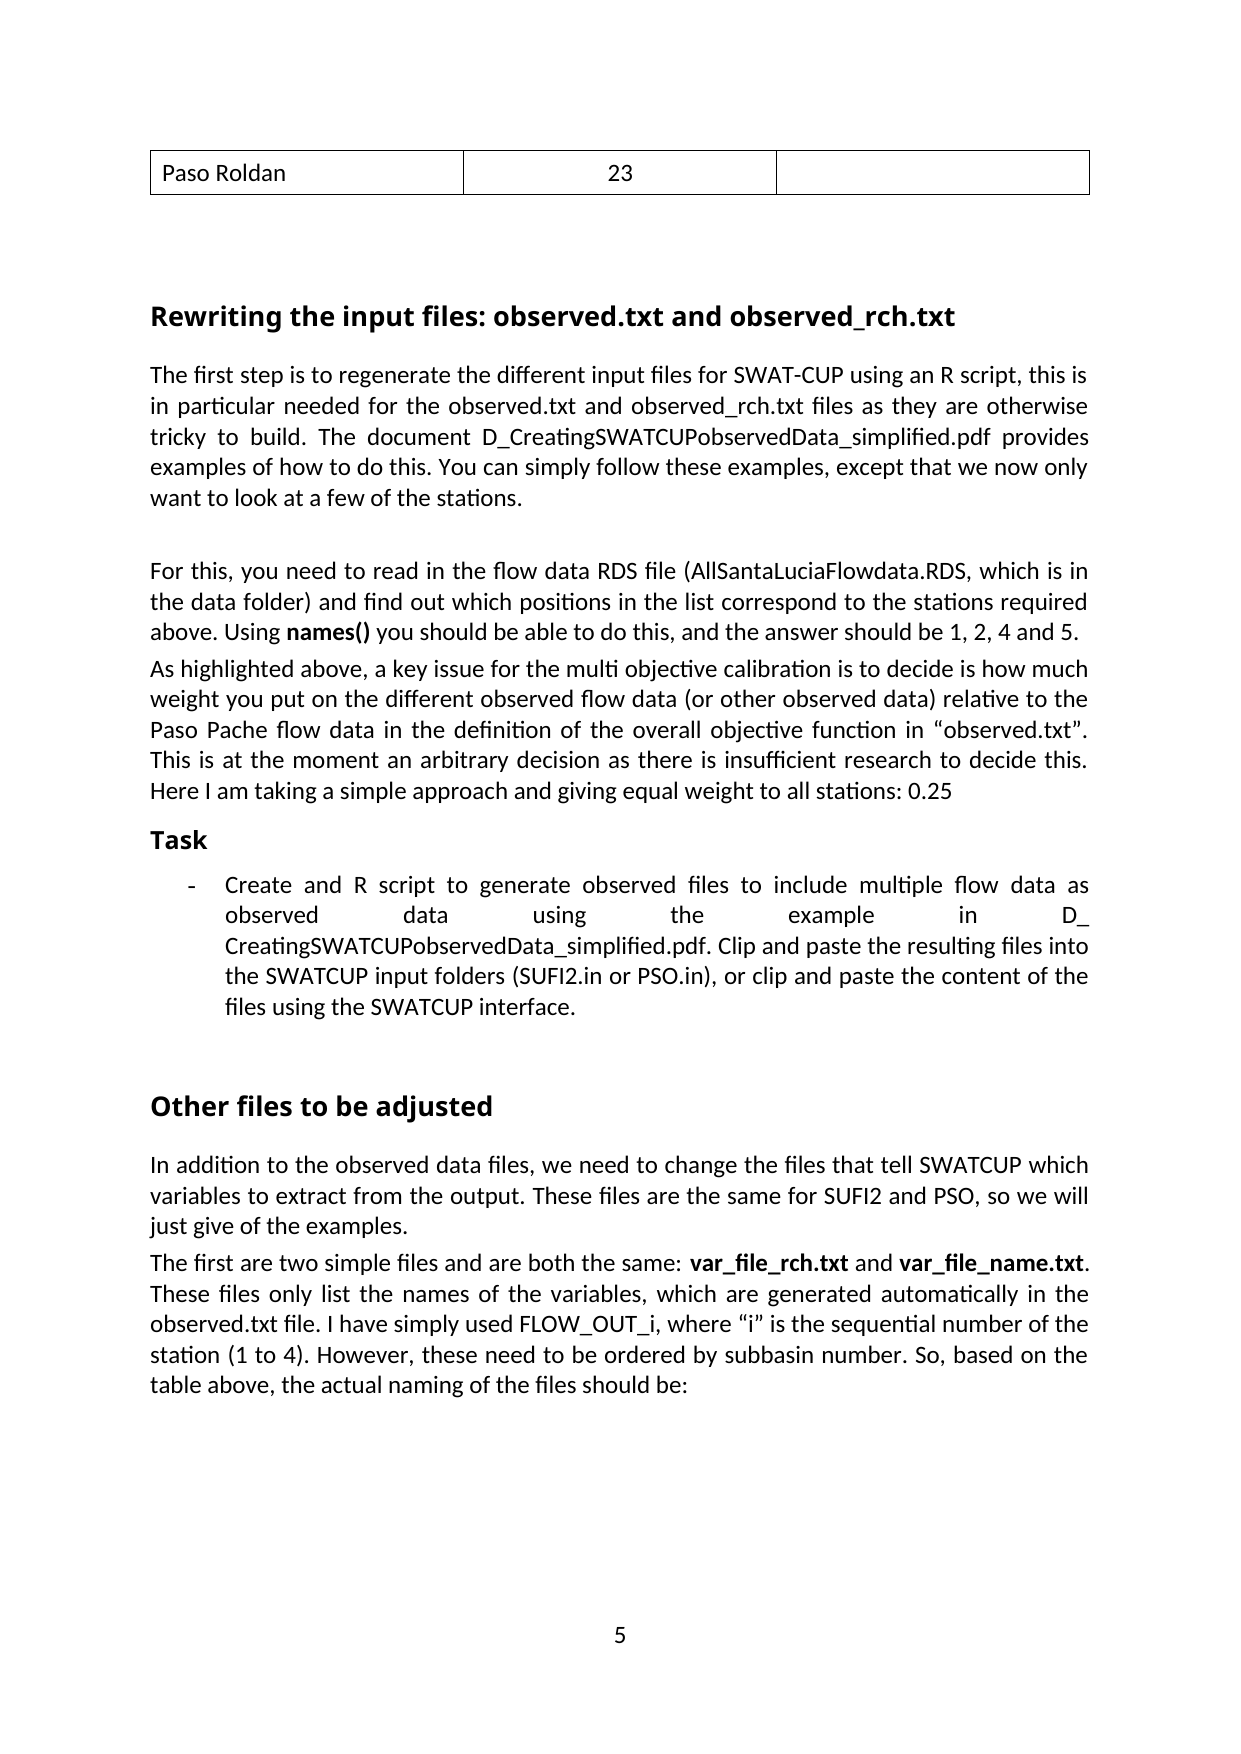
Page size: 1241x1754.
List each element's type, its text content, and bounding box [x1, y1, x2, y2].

subtitle Rewriting the input files: observed.txt and observed_rch.txt [150, 298, 1090, 335]
subtitle Other files to be adjusted [150, 1087, 1090, 1124]
table_cell [777, 151, 1089, 194]
text The first step is to regenerate the different input files for SWAT-CUP using an R script, this is in particular needed for the observed.txt and observed_rch.txt files as they are otherwise tricky to build. The document D_CreatingSWATCUPobservedData_simplified.pdf provides examples of how to do this. You can simply follow these examples, except that we now only want to look at a few of the stations. [150, 360, 1090, 512]
table_cell Paso Roldan [151, 151, 463, 194]
text In addition to the observed data files, we need to change the files that tell SWATCUP which variables to extract from the output. These files are the same for SUFI2 and PSO, so we will just give of the examples. [150, 1149, 1090, 1241]
text As highlighted above, a key issue for the multi objective calibration is to decide is how much weight you put on the different observed flow data (or other observed data) relative to the Paso Pache flow data in the definition of the overall objective function in “observed.txt”. This is at the moment an arbitrary decision as there is insufficient research to decide this. Here I am taking a simple approach and giving equal weight to all stations: 0.25 [150, 653, 1090, 806]
table_cell 23 [464, 151, 776, 194]
list Create and R script to generate observed files to include multiple flow data as observed data using the example in D_ CreatingSWATCUPobservedData_simplified.pdf. Clip and paste the resulting files into the SWATCUP input folders (SUFI2.in or PSO.in), or clip and paste the content of the files using the SWATCUP interface. [187, 869, 1090, 1022]
text The first are two simple files and are both the same: var_file_rch.txt and var_file_name.txt. These files only list the names of the variables, which are generated automatically in the observed.txt file. I have simply used FLOW_OUT_i, where “i” is the sequential number of the station (1 to 4). However, these need to be ordered by subbasin number. So, based on the table above, the actual naming of the files should be: [150, 1247, 1090, 1400]
text For this, you need to read in the flow data RDS file (AllSantaLuciaFlowdata.RDS, which is in the data folder) and find out which positions in the list correspond to the stations required above. Using names() you should be able to do this, and the answer should be 1, 2, 4 and 5. [150, 555, 1090, 647]
subtitle Task [150, 822, 1090, 856]
